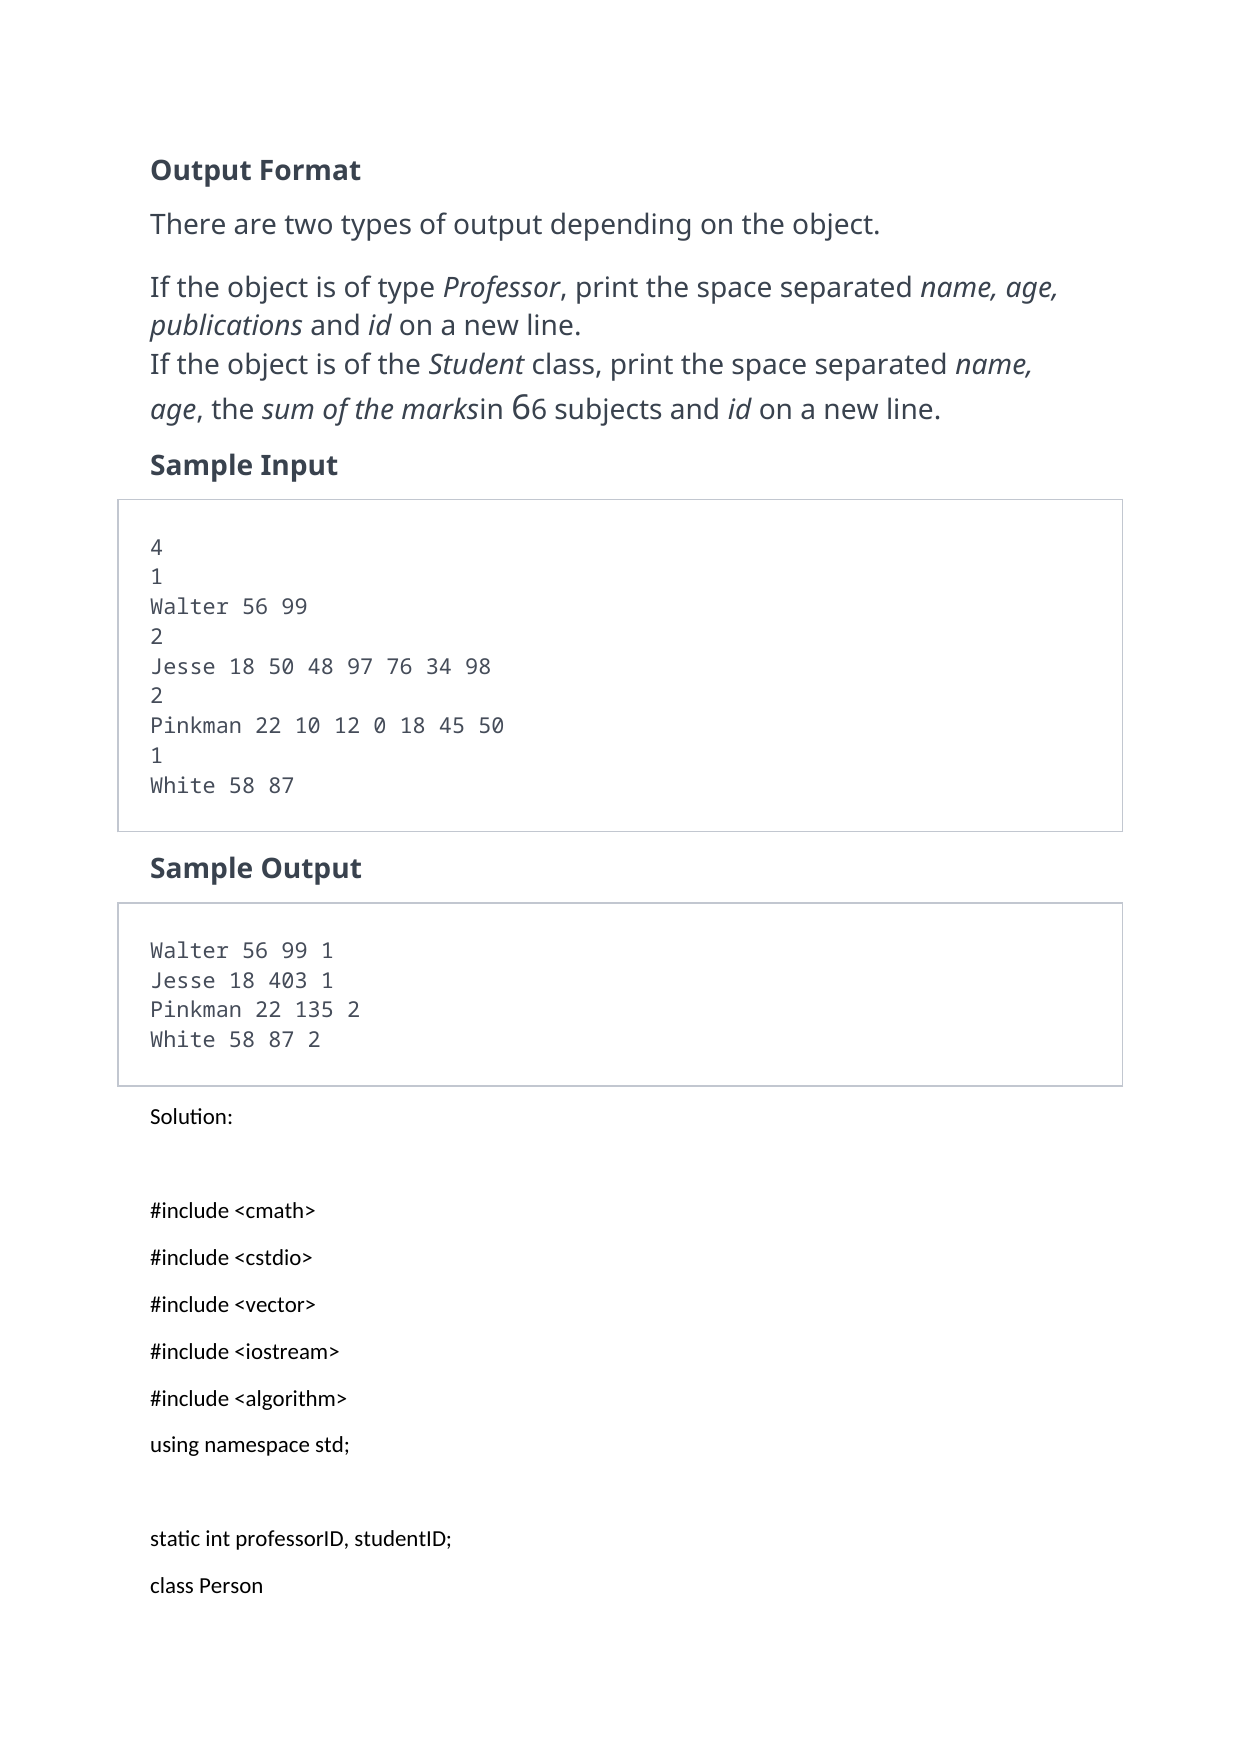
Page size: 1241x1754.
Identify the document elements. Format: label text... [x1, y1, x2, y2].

text Sample Output [150, 848, 1090, 886]
text Sample Input [150, 445, 1090, 483]
text #include <cstdio> [150, 1243, 1090, 1271]
text 2 [150, 681, 1090, 710]
text If the object is of type Professor, print the space separated name, age, publications and id on a new line. [150, 267, 1090, 344]
text Walter 56 99 1 [119, 904, 1122, 965]
text #include <iostream> [150, 1337, 1090, 1365]
text White 58 87 [119, 737, 1122, 831]
text 1 [150, 561, 1090, 591]
text Output Format [150, 150, 1090, 188]
text Pinkman 22 10 12 0 18 45 50 [150, 710, 1090, 737]
text Solution: [150, 1102, 1090, 1131]
text 4 [119, 500, 1122, 561]
text #include <vector> [150, 1290, 1090, 1318]
text Jesse 18 403 1 [150, 965, 1090, 991]
text White 58 87 2 [119, 991, 1122, 1085]
text #include <cmath> [150, 1196, 1090, 1224]
text Jesse 18 50 48 97 76 34 98 [150, 651, 1090, 681]
text If the object is of the Student class, print the space separated name, age, the sum of the marksin 66 subjects and id on a new line. [150, 344, 1090, 429]
text #include <algorithm> [150, 1384, 1090, 1412]
text Walter 56 99 [150, 591, 1090, 621]
text class Person [150, 1571, 1090, 1599]
text 2 [150, 621, 1090, 651]
text static int professorID, studentID; [150, 1524, 1090, 1552]
text There are two types of output depending on the object. [150, 204, 1090, 242]
text using namespace std; [150, 1431, 1090, 1459]
